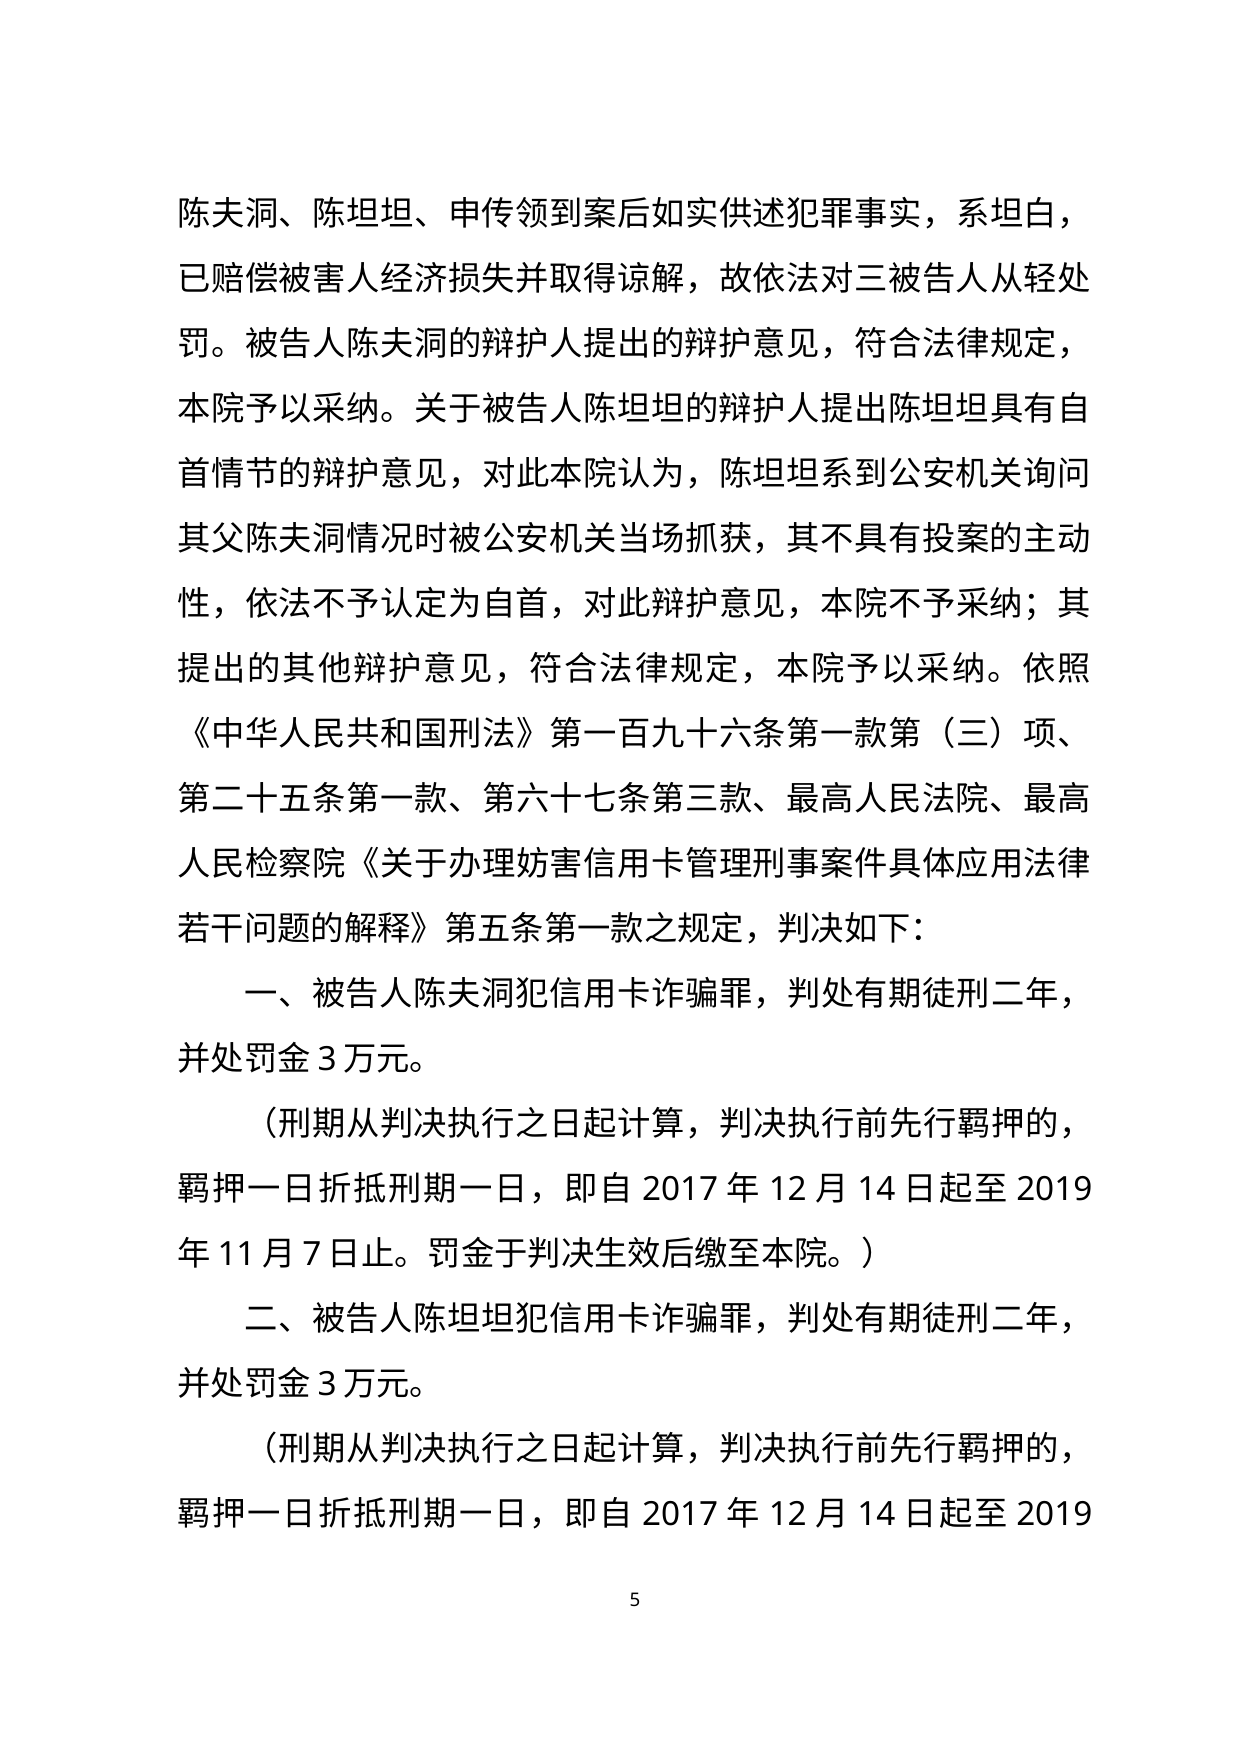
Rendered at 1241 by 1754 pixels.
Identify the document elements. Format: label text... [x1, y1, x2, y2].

text 一、被告人陈夫洞犯信用卡诈骗罪，判处有期徒刑二年，并处罚金3万元。 [177, 958, 1092, 1088]
text 二、被告人陈坦坦犯信用卡诈骗罪，判处有期徒刑二年，并处罚金3万元。 [177, 1283, 1092, 1413]
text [177, 178, 1092, 958]
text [177, 1088, 1092, 1283]
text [177, 1413, 1092, 1543]
